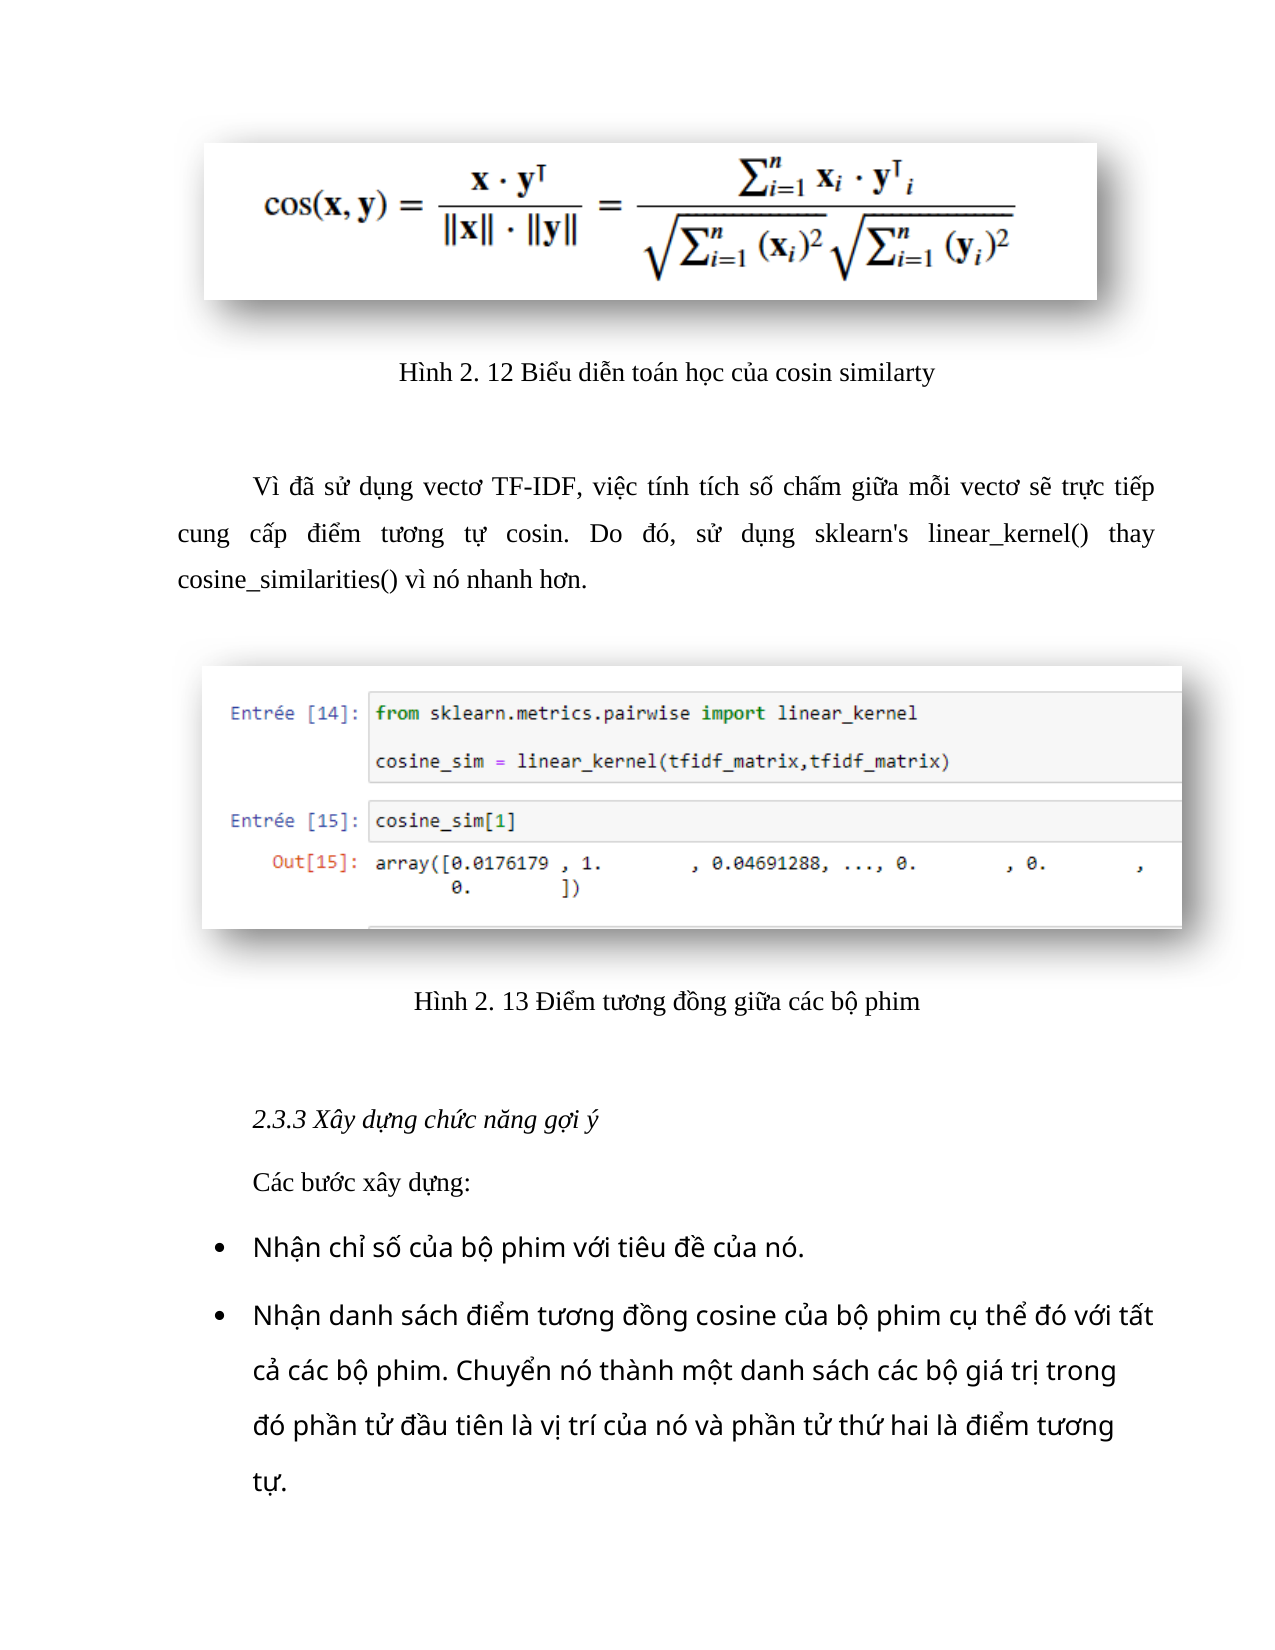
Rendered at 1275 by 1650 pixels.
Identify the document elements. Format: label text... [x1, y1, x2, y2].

list Nhận chỉ số của bộ phim với tiêu đề của nó. [215, 1228, 1157, 1265]
text Vì đã sử dụng vectơ TF-IDF, việc tính tích số chấm giữa mỗi vectơ sẽ trực tiếp cung cấp điểm tương tự cosin. Do đó, sử dụng sklearn's linear_kernel() thay cosine_similarities() vì nó nhanh hơn. [177, 470, 1157, 594]
text Các bước xây dựng: [177, 1166, 1157, 1197]
picture [204, 143, 1097, 300]
subtitle 2.3.3 Xây dựng chức năng gợi ý [177, 1103, 1157, 1134]
list Nhận danh sách điểm tương đồng cosine của bộ phim cụ thể đó với tất cả các bộ phim. Chuyển nó thành một danh sách các bộ giá trị trong đó phần tử đầu tiên là vị trí của nó và phần tử thứ hai là điểm tương tự. [215, 1296, 1157, 1499]
picture [202, 666, 1182, 929]
